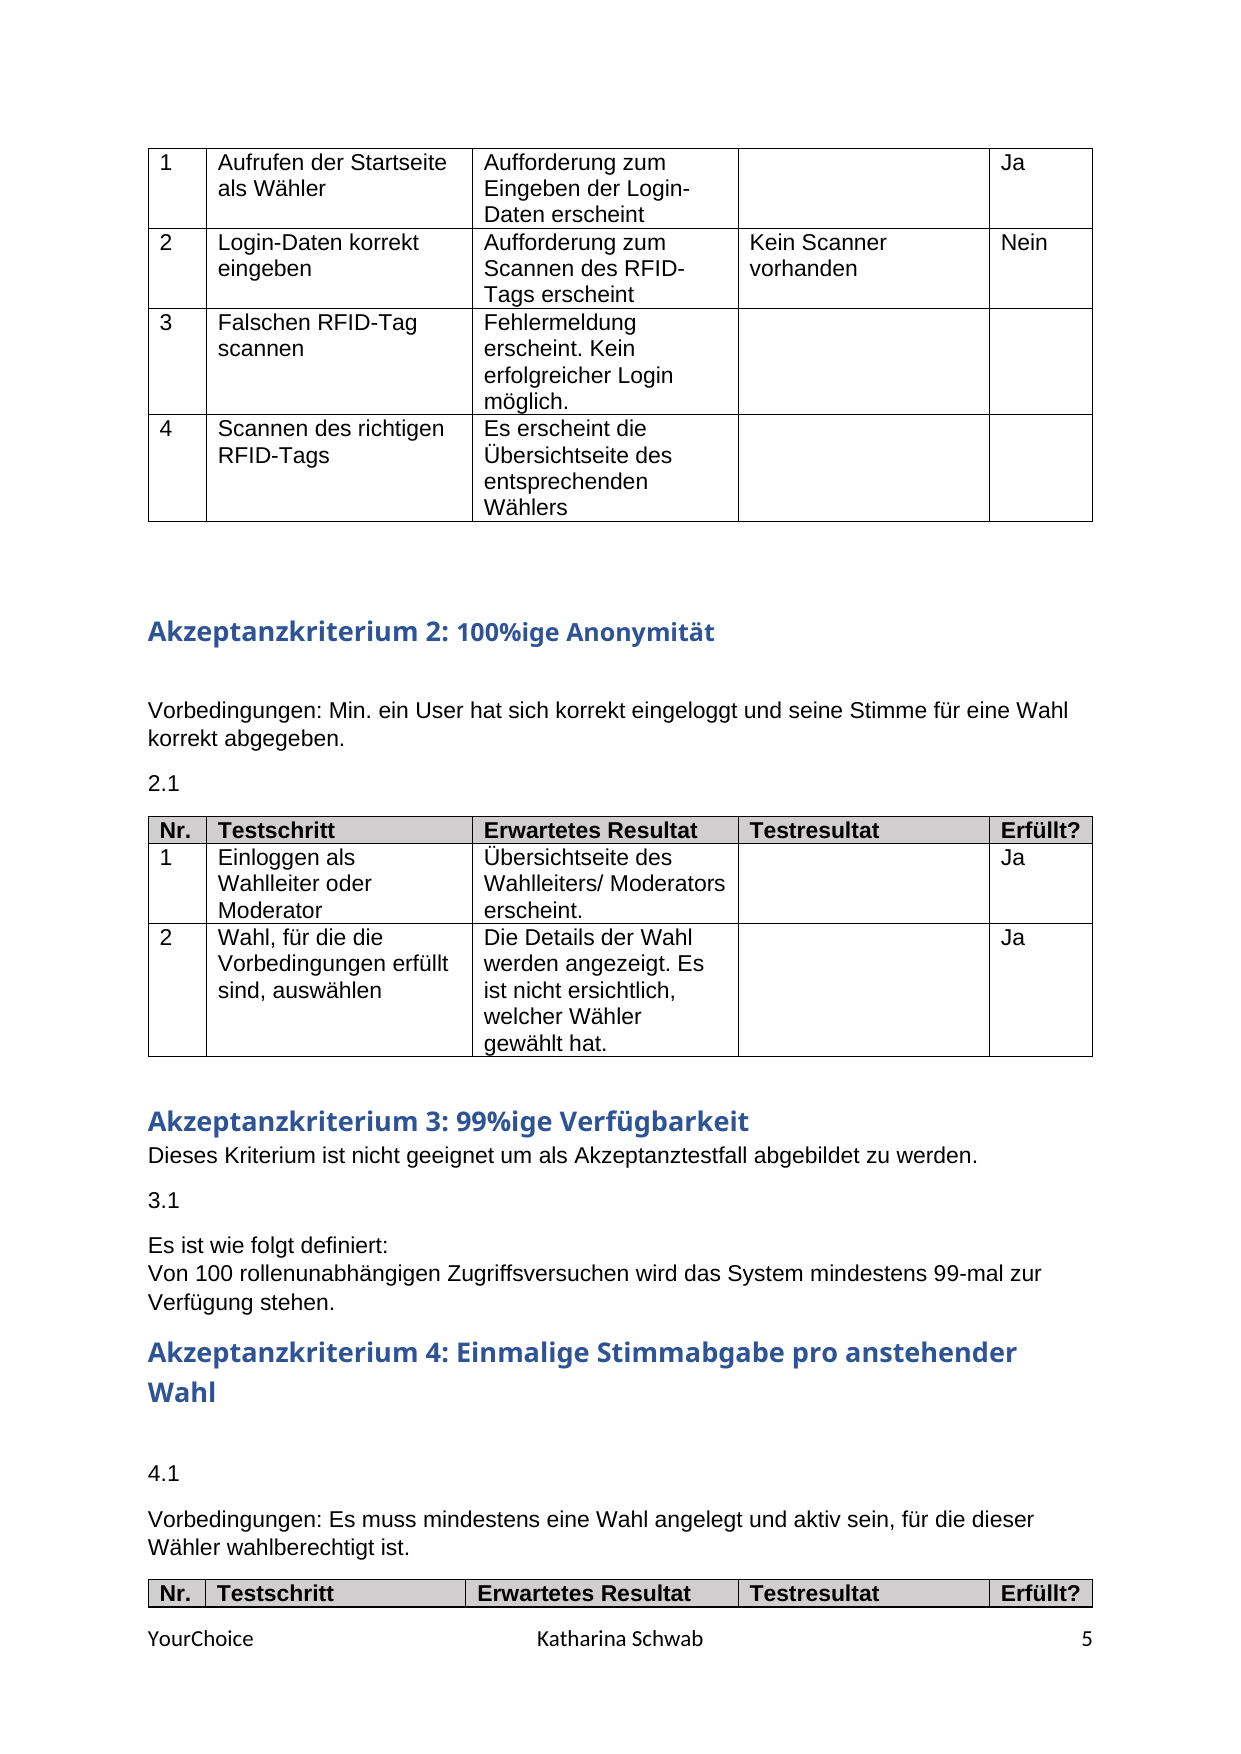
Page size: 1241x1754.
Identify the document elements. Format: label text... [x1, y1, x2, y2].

table_header Testresultat [739, 817, 989, 843]
table_cell Login-Daten korrekt eingeben [207, 229, 472, 308]
subtitle Akzeptanzkriterium 4: Einmalige Stimmabgabe pro anstehender Wahl [148, 1334, 1093, 1411]
table_cell Einloggen als Wahlleiter oder Moderator [207, 844, 472, 923]
table_header Testschritt [207, 817, 472, 843]
table_header Testschritt [206, 1580, 465, 1606]
table_cell Ja [990, 924, 1092, 1056]
text 3.1 [148, 1187, 1093, 1213]
table_cell Übersichtseite des Wahlleiters/ Moderators erscheint. [473, 844, 738, 923]
table_cell [739, 309, 989, 414]
table_cell 1 [149, 149, 206, 228]
table_cell Aufrufen der Startseite als Wähler [207, 149, 472, 228]
table_cell Aufforderung zum Scannen des RFID-Tags erscheint [473, 229, 738, 308]
table_cell [739, 415, 989, 521]
text Vorbedingungen: Min. ein User hat sich korrekt eingeloggt und seine Stimme für eine Wahl korrekt abgegeben. [148, 697, 1093, 752]
text Vorbedingungen: Es muss mindestens eine Wahl angelegt und aktiv sein, für die dieser Wähler wahlberechtigt ist. [148, 1506, 1093, 1560]
table_cell 3 [149, 309, 206, 414]
table_cell Wahl, für die die Vorbedingungen erfüllt sind, auswählen [207, 924, 472, 1056]
text 4.1 [148, 1460, 1093, 1487]
table_cell Aufforderung zum Eingeben der Login-Daten erscheint [473, 149, 738, 228]
table_cell [739, 844, 989, 923]
table_cell [739, 149, 989, 228]
table_header Nr. [149, 1580, 205, 1606]
table_cell [739, 924, 989, 1056]
table_cell Nein [990, 229, 1092, 308]
table_cell Fehlermeldung erscheint. Kein erfolgreicher Login möglich. [473, 309, 738, 414]
subtitle Akzeptanzkriterium 3: 99%ige Verfügbarkeit [148, 1102, 1093, 1139]
text Dieses Kriterium ist nicht geeignet um als Akzeptanztestfall abgebildet zu werden. [148, 1142, 1093, 1168]
table_header Erwartetes Resultat [466, 1580, 738, 1606]
table_cell [990, 415, 1092, 521]
text Es ist wie folgt definiert: Von 100 rollenunabhängigen Zugriffsversuchen wird das System mindestens 99-mal zur Verfügung stehen. [148, 1232, 1093, 1315]
table_cell Ja [990, 844, 1092, 923]
table_cell 1 [149, 844, 206, 923]
table_cell 4 [149, 415, 206, 521]
subtitle Akzeptanzkriterium 2: 100%ige Anonymität [148, 612, 1093, 649]
table_header Testresultat [739, 1580, 989, 1606]
table_cell Es erscheint die Übersichtseite des entsprechenden Wählers [473, 415, 738, 521]
table_cell 2 [149, 924, 206, 1056]
table_cell Ja [990, 149, 1092, 228]
table_cell Scannen des richtigen RFID-Tags [207, 415, 472, 521]
table_cell Falschen RFID-Tag scannen [207, 309, 472, 414]
table_cell [990, 309, 1092, 414]
table_header Erwartetes Resultat [473, 817, 738, 843]
text 2.1 [148, 770, 1093, 797]
table_cell Die Details der Wahl werden angezeigt. Es ist nicht ersichtlich, welcher Wähler gewählt hat. [473, 924, 738, 1056]
table_cell 2 [149, 229, 206, 308]
table_header Erfüllt? [990, 817, 1092, 843]
table_cell Kein Scanner vorhanden [739, 229, 989, 308]
table_header Nr. [149, 817, 206, 843]
table_header Erfüllt? [990, 1580, 1092, 1606]
